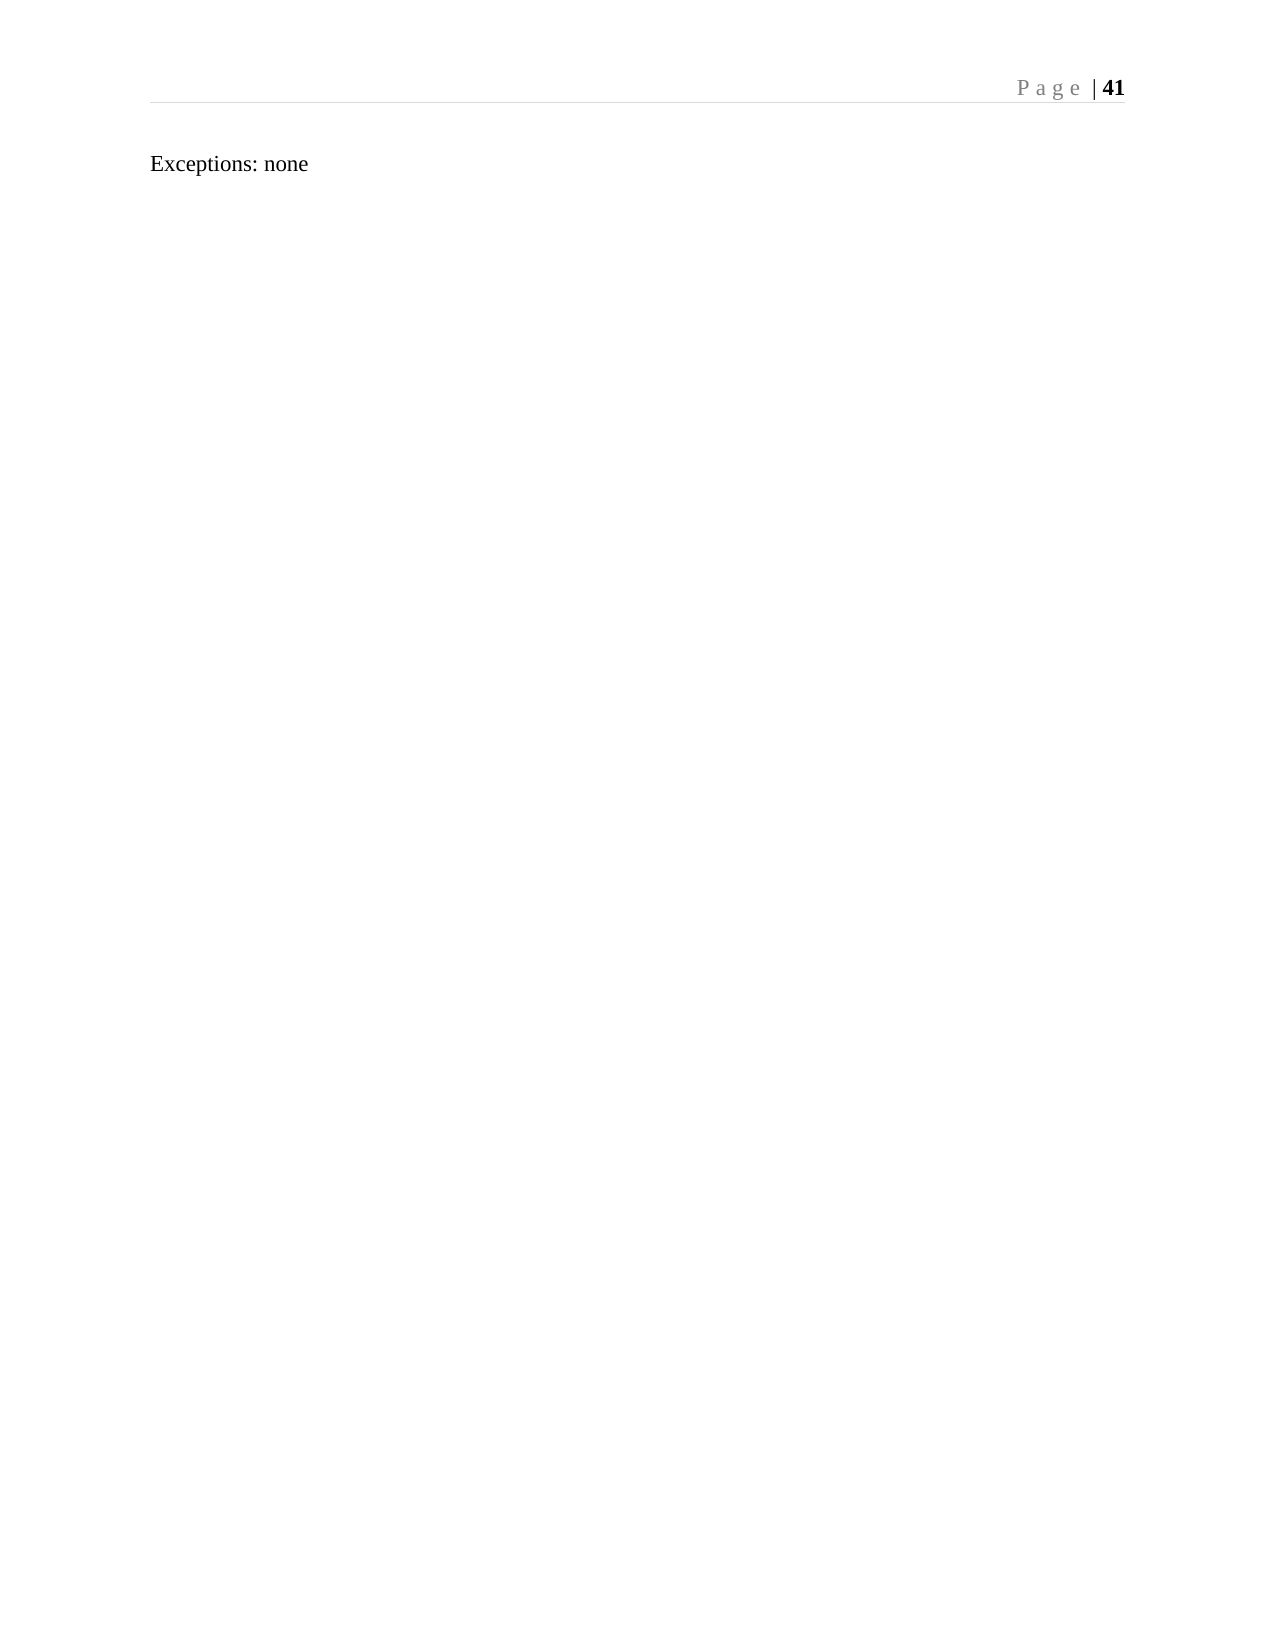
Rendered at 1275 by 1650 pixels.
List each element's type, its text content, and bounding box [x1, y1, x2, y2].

text Exceptions: none [150, 150, 1125, 176]
